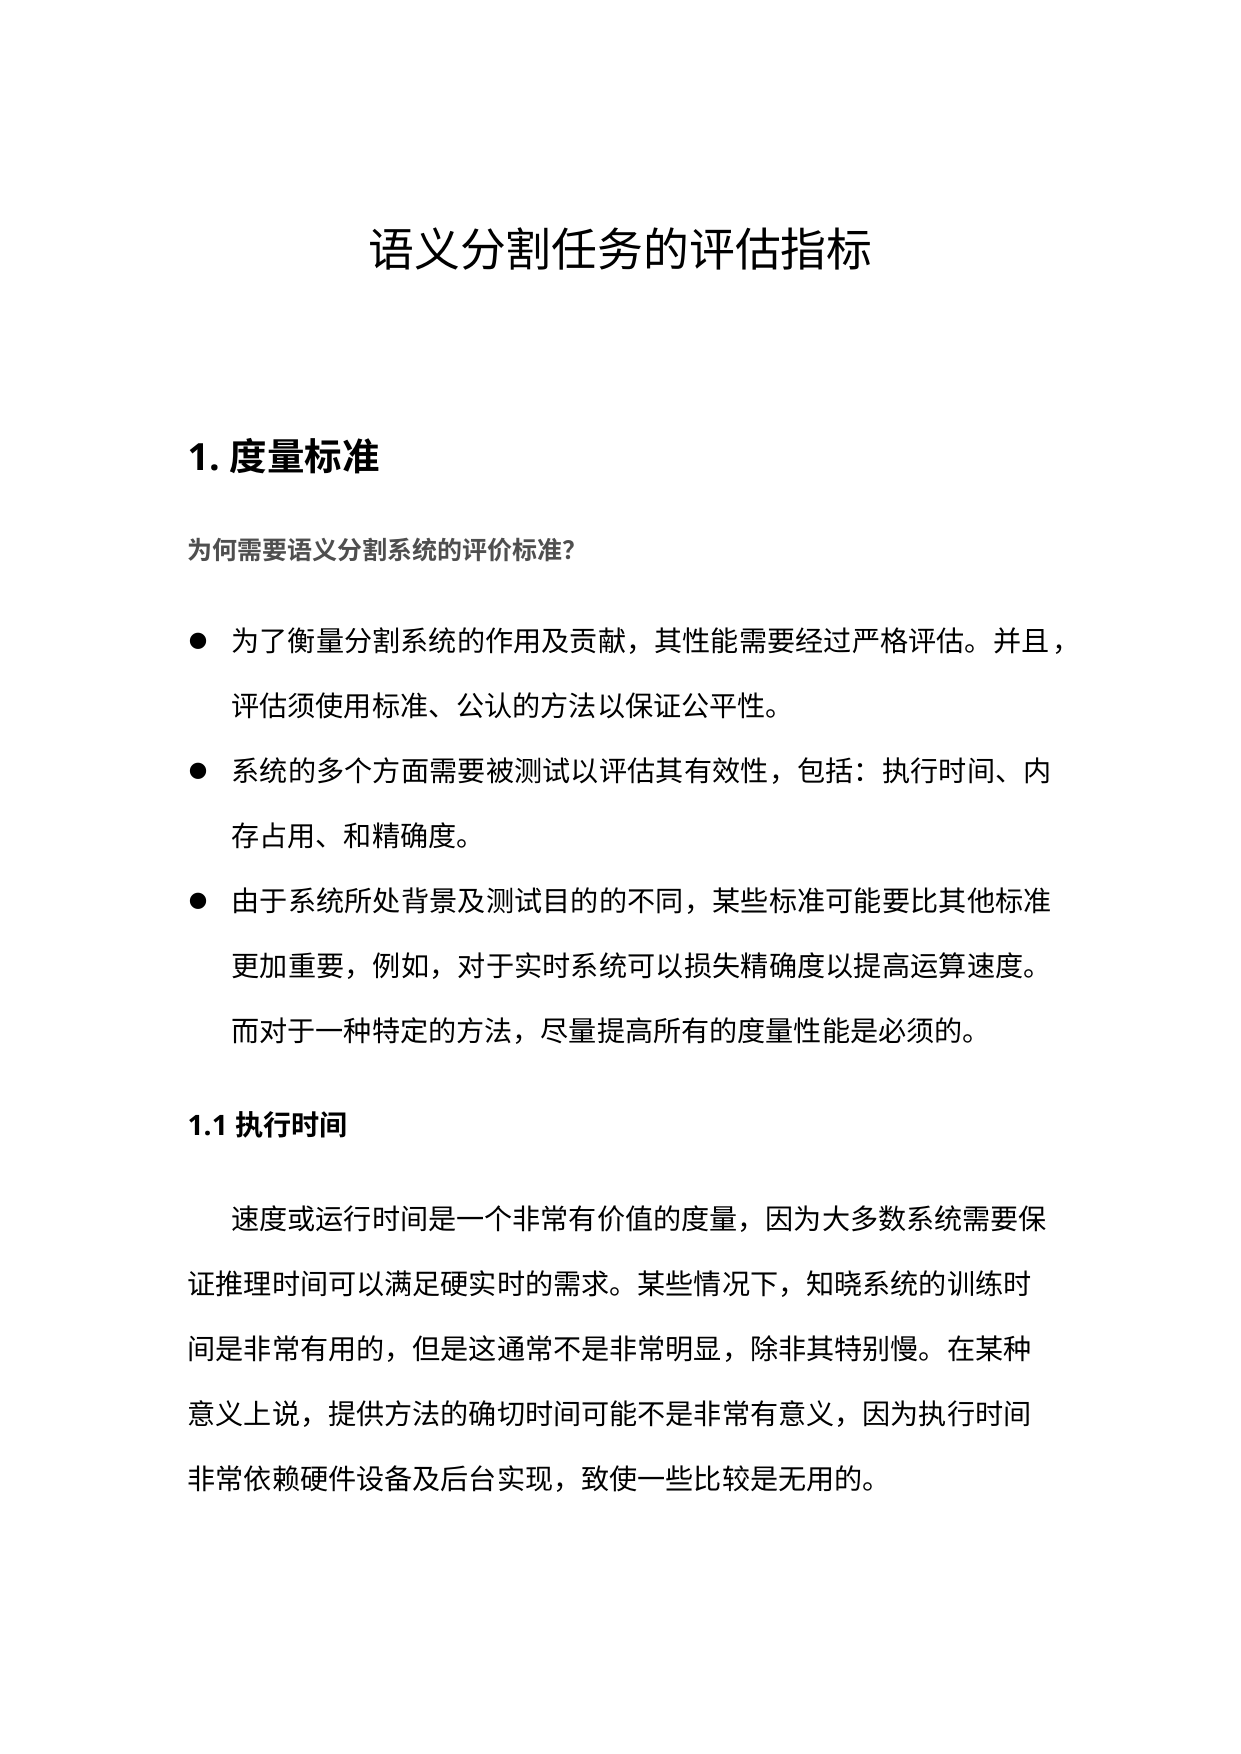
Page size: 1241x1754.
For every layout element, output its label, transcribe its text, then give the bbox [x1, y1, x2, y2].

text 为何需要语义分割系统的评价标准？ [187, 516, 1053, 581]
list 系统的多个方面需要被测试以评估其有效性，包括：执行时间、内存占用、和精确度。 [187, 736, 1053, 866]
subtitle 度量标准 [187, 422, 1053, 487]
subtitle 执行时间 [187, 1090, 1053, 1155]
subtitle 语义分割任务的评估指标 [187, 197, 1053, 295]
list 为了衡量分割系统的作用及贡献，其性能需要经过严格评估。并且，评估须使用标准、公认的方法以保证公平性。 [187, 606, 1053, 736]
list 由于系统所处背景及测试目的的不同，某些标准可能要比其他标准更加重要，例如，对于实时系统可以损失精确度以提高运算速度。而对于一种特定的方法，尽量提高所有的度量性能是必须的。 [187, 866, 1053, 1061]
subtitle 速度或运行时间是一个非常有价值的度量，因为大多数系统需要保证推理时间可以满足硬实时的需求。某些情况下，知晓系统的训练时间是非常有用的，但是这通常不是非常明显，除非其特别慢。在某种意义上说，提供方法的确切时间可能不是非常有意义，因为执行时间非常依赖硬件设备及后台实现，致使一些比较是无用的。 [187, 1184, 1053, 1509]
